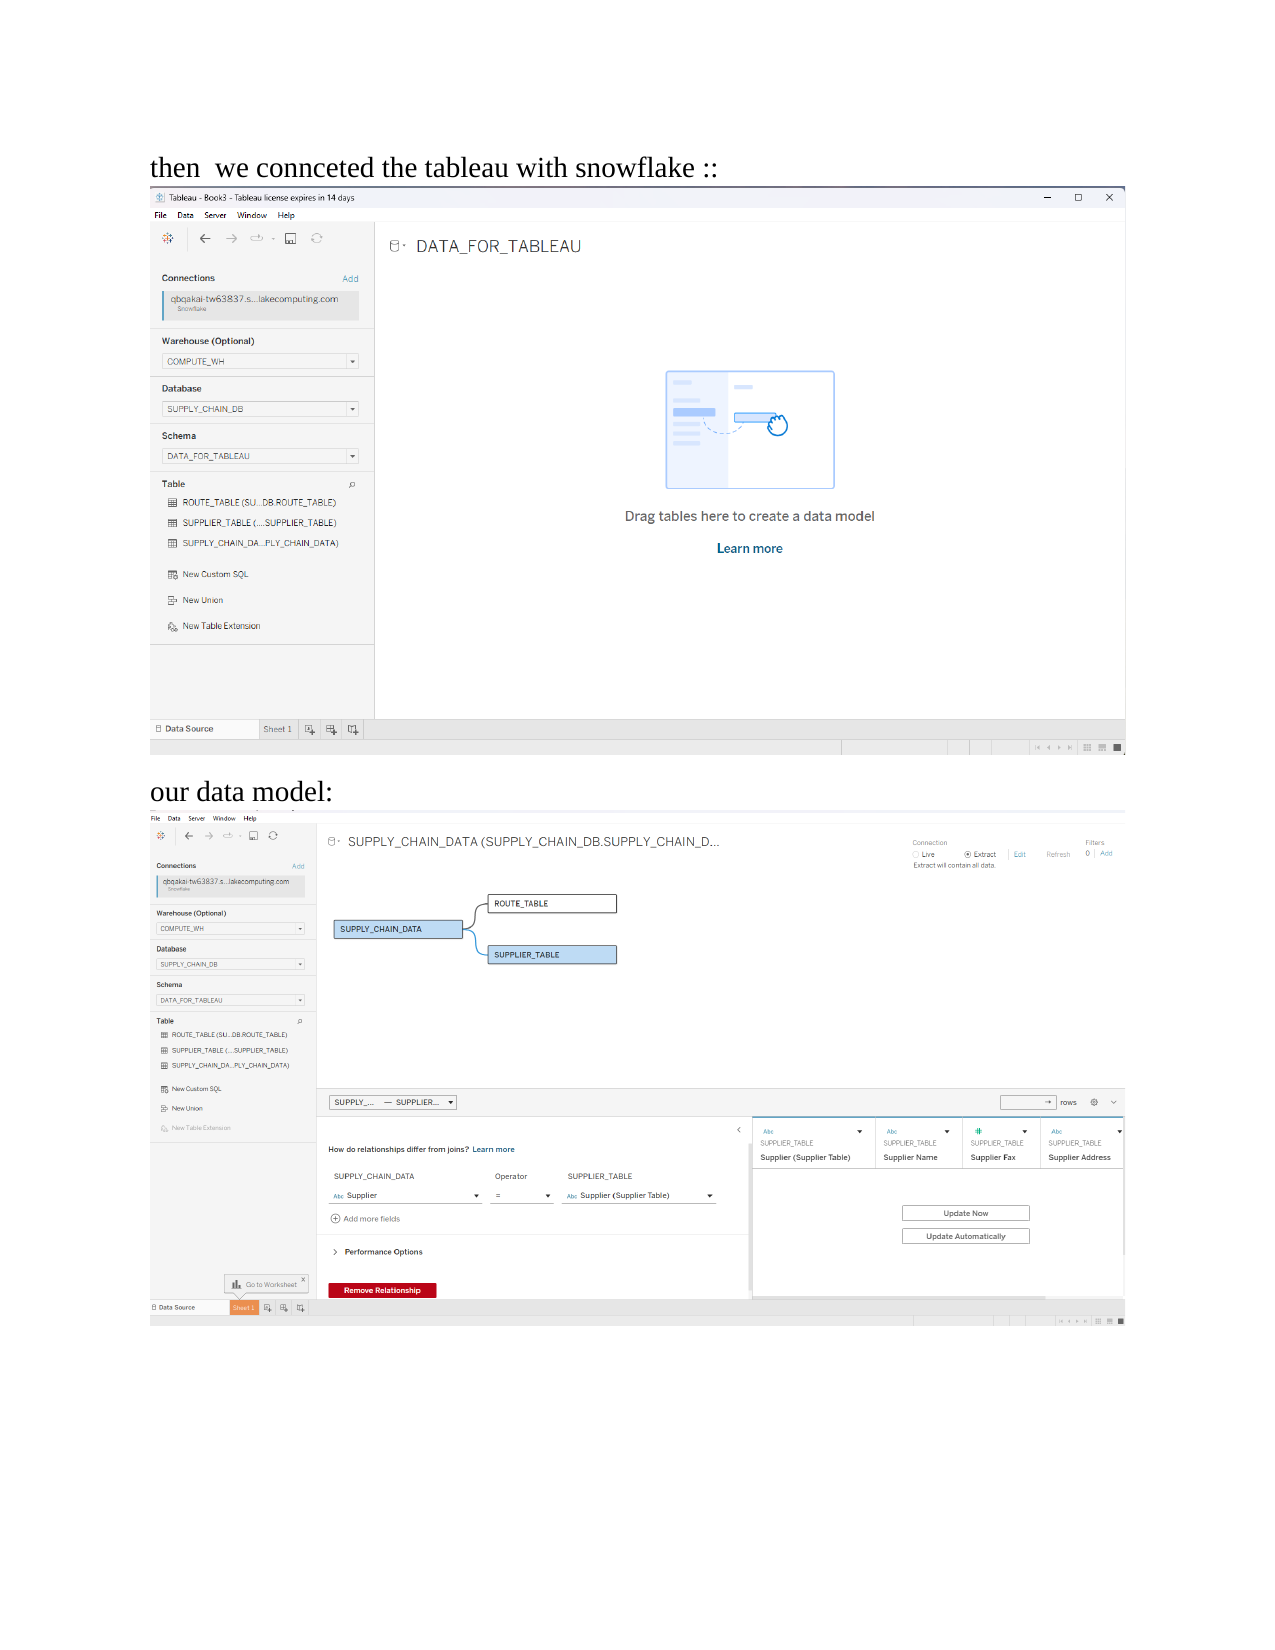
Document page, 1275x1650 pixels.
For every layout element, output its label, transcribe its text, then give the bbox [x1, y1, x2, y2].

picture [150, 810, 1125, 1326]
text to the snowflake warehouse . loaded all three files onto the snowflake warehouse then we connceted the tableau with snowflake :: [150, 150, 1125, 186]
picture [150, 186, 1125, 755]
text our data model: [150, 774, 1125, 810]
